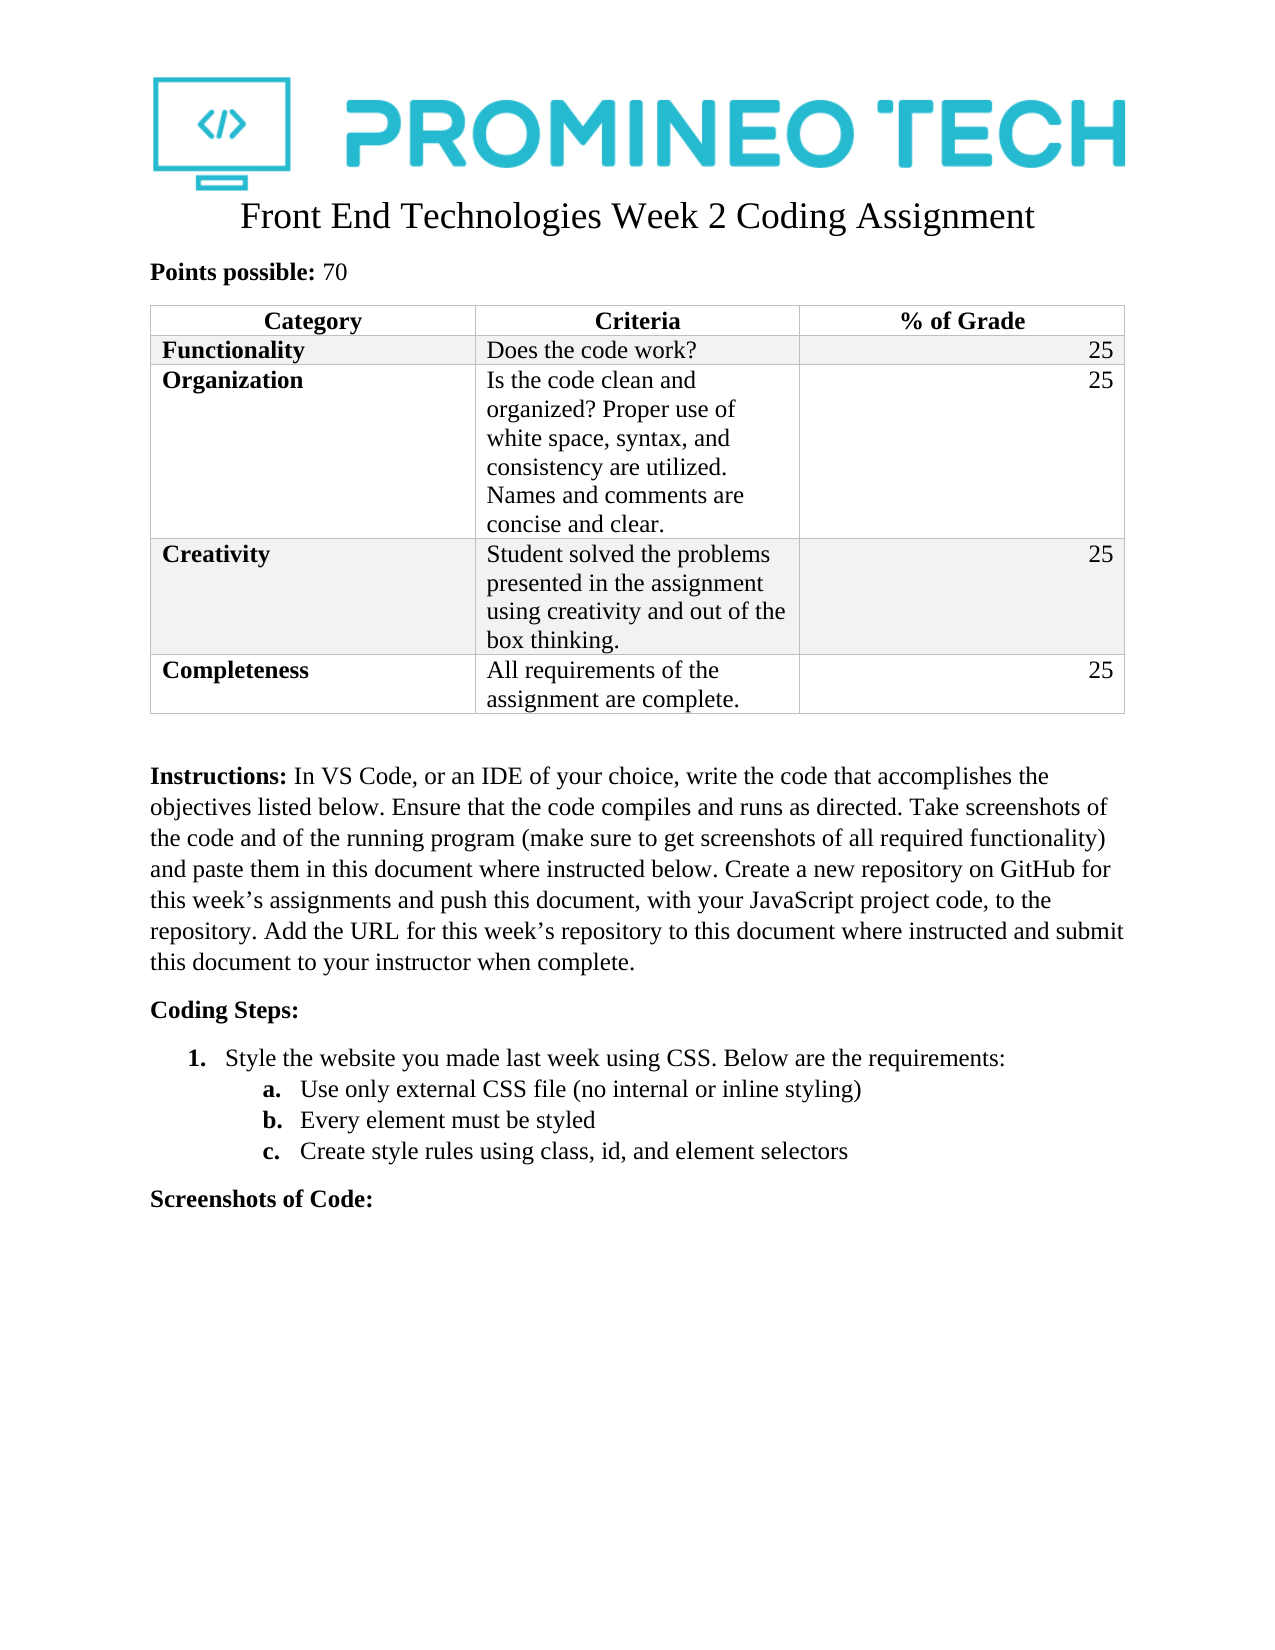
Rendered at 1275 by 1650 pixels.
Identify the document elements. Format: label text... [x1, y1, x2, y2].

table_cell Is the code clean and organized? Proper use of white space, syntax, and consistency are utilized. Names and comments are concise and clear. [476, 365, 799, 538]
table_header % of Grade [800, 306, 1124, 334]
text Points possible: 70 [150, 257, 1125, 286]
text Screenshots of Code: [150, 1184, 1125, 1212]
table_cell Completeness [151, 655, 475, 712]
list Use only external CSS file (no internal or inline styling) [262, 1074, 1125, 1103]
table_cell 25 [800, 365, 1124, 538]
picture [150, 75, 1125, 194]
text Instructions: In VS Code, or an IDE of your choice, write the code that accomplishes the objectives listed below. Ensure that the code compiles and runs as directed. Take screenshots of the code and of the running program (make sure to get screenshots of all required functionality) and paste them in this document where instructed below. Create a new repository on GitHub for this week’s assignments and push this document, with your JavaScript project code, to the repository. Add the URL for this week’s repository to this document where instructed and submit this document to your instructor when complete. [150, 761, 1125, 976]
table_cell Organization [151, 365, 475, 538]
list Style the website you made last week using CSS. Below are the requirements: [187, 1043, 1125, 1072]
list Create style rules using class, id, and element selectors [262, 1136, 1125, 1165]
text Coding Steps: [150, 995, 1125, 1024]
table_cell Does the code work? [476, 336, 799, 364]
table_cell Student solved the problems presented in the assignment using creativity and out of the box thinking. [476, 539, 799, 654]
table_cell 25 [800, 655, 1124, 712]
table_header Category [151, 306, 475, 334]
table_cell Functionality [151, 336, 475, 364]
list Every element must be styled [262, 1105, 1125, 1134]
table_header Criteria [476, 306, 799, 334]
table_cell All requirements of the assignment are complete. [476, 655, 799, 712]
table_cell Creativity [151, 539, 475, 654]
table_cell 25 [800, 336, 1124, 364]
table_cell 25 [800, 539, 1124, 654]
text Front End Technologies Week 2 Coding Assignment [150, 194, 1125, 237]
